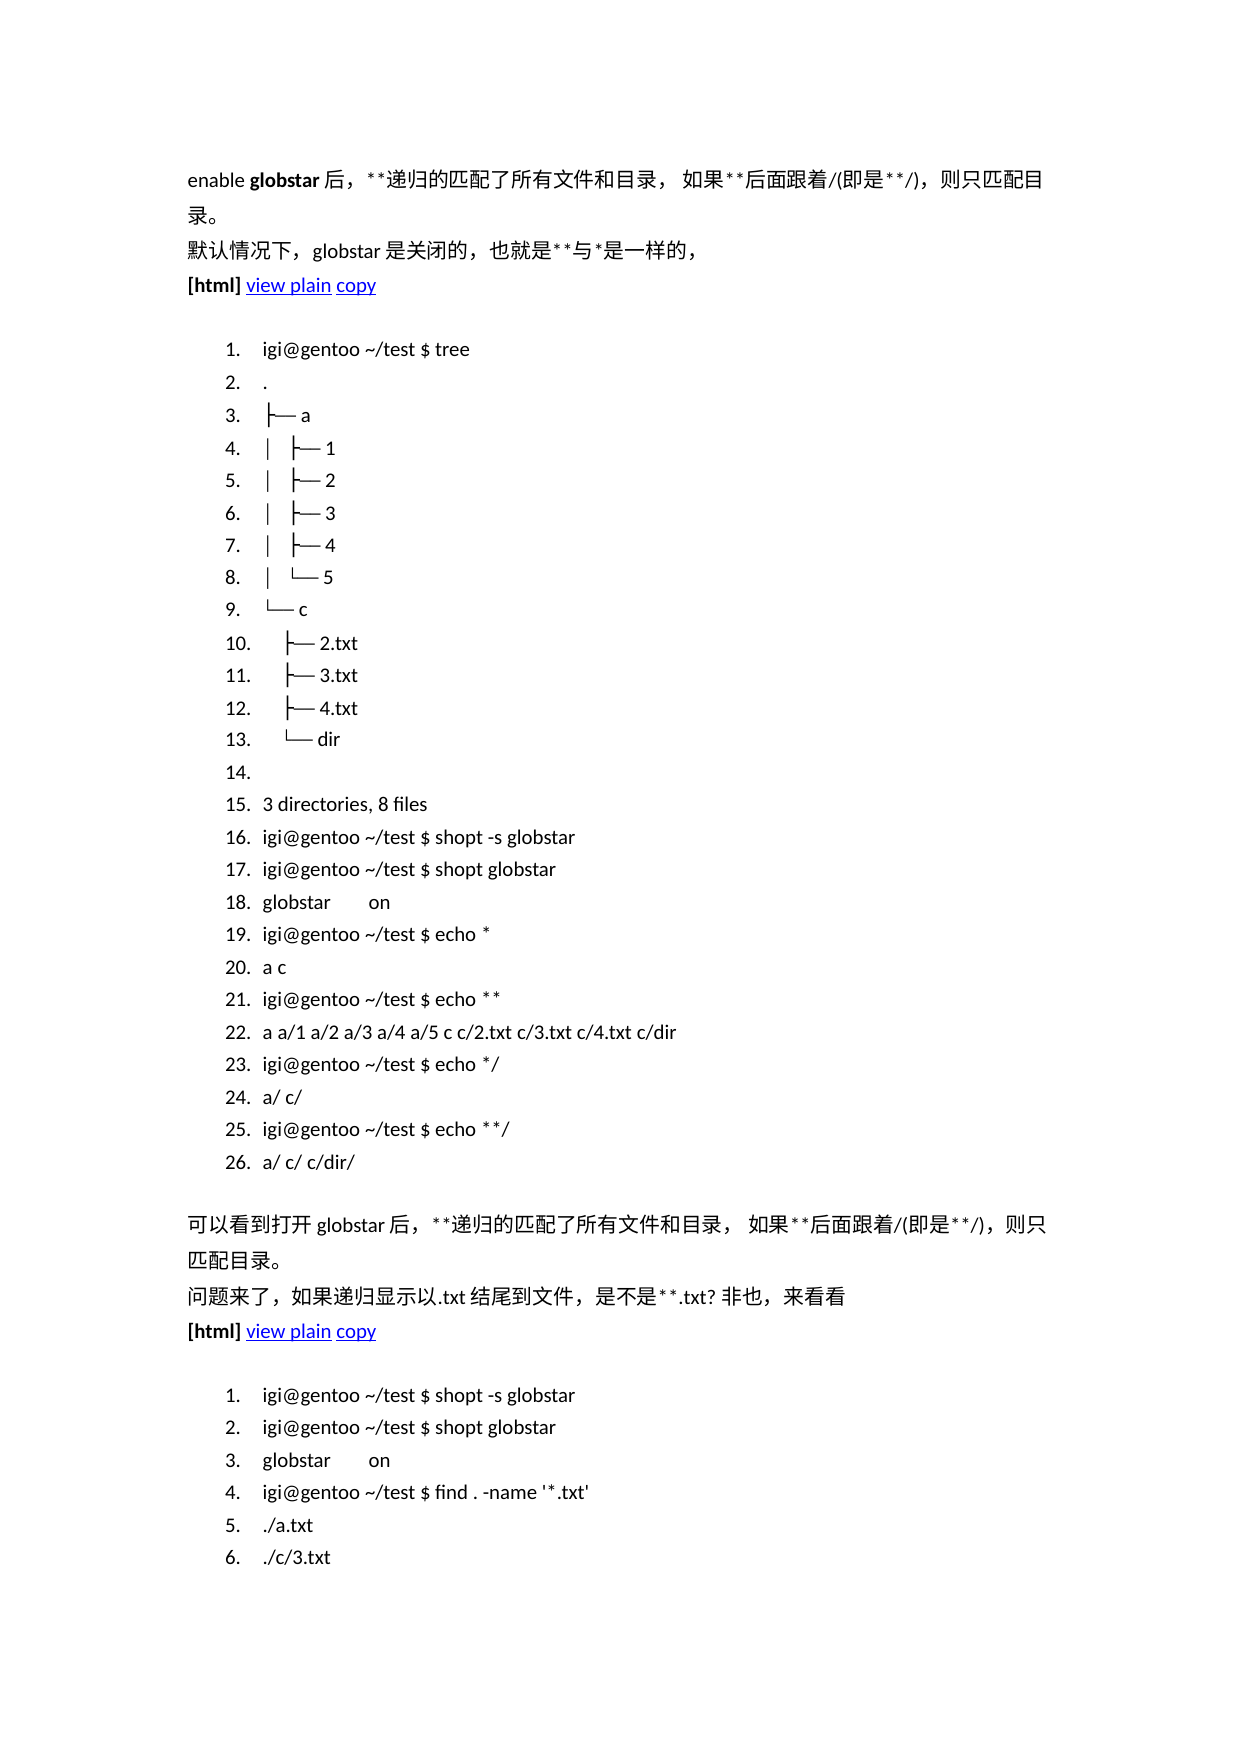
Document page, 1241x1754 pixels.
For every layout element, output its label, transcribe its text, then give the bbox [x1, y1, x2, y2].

list igi@gentoo ~/test $ echo */ [225, 1048, 1053, 1081]
list igi@gentoo ~/test $ tree [225, 333, 1053, 366]
list ├── 2.txt [225, 626, 1053, 658]
list │ ├── 4 [225, 528, 1053, 561]
text enable globstar后，**递归的匹配了所有文件和目录， 如果**后面跟着/(即是**/)，则只匹配目录。 默认情况下，globstar是关闭的，也就是**与*是一样的， [187, 162, 1053, 266]
list igi@gentoo ~/test $ shopt globstar [225, 853, 1053, 886]
list igi@gentoo ~/test $ shopt -s globstar [225, 821, 1053, 853]
list igi@gentoo ~/test $ echo * [225, 918, 1053, 951]
list ./a.txt [225, 1508, 1053, 1541]
list a/ c/ [225, 1081, 1053, 1113]
list ├── a [225, 398, 1053, 431]
list ./c/3.txt [225, 1541, 1053, 1573]
text [html] view plain copy [187, 1314, 1053, 1347]
list a a/1 a/2 a/3 a/4 a/5 c c/2.txt c/3.txt c/4.txt c/dir [225, 1016, 1053, 1048]
list igi@gentoo ~/test $ echo ** [225, 983, 1053, 1016]
list └── c [225, 593, 1053, 626]
list a/ c/ c/dir/ [225, 1146, 1053, 1178]
list │ ├── 2 [225, 463, 1053, 496]
list a c [225, 951, 1053, 983]
list 3 directories, 8 files [225, 788, 1053, 821]
list │ ├── 3 [225, 496, 1053, 528]
list igi@gentoo ~/test $ find . -name '*.txt' [225, 1476, 1053, 1508]
list ├── 4.txt [225, 691, 1053, 723]
list globstar on [225, 886, 1053, 918]
list └── dir [225, 723, 1053, 756]
list ├── 3.txt [225, 658, 1053, 691]
list globstar on [225, 1443, 1053, 1476]
text 可以看到打开globstar后，**递归的匹配了所有文件和目录， 如果**后面跟着/(即是**/)，则只匹配目录。 问题来了，如果递归显示以.txt结尾到文件，是不是**.txt? 非也，来看看 [187, 1207, 1053, 1311]
list . [225, 366, 1053, 398]
list igi@gentoo ~/test $ shopt -s globstar [225, 1378, 1053, 1411]
list igi@gentoo ~/test $ shopt globstar [225, 1411, 1053, 1443]
list │ └── 5 [225, 561, 1053, 593]
list │ ├── 1 [225, 431, 1053, 463]
list igi@gentoo ~/test $ echo **/ [225, 1113, 1053, 1146]
text [html] view plain copy [187, 269, 1053, 301]
